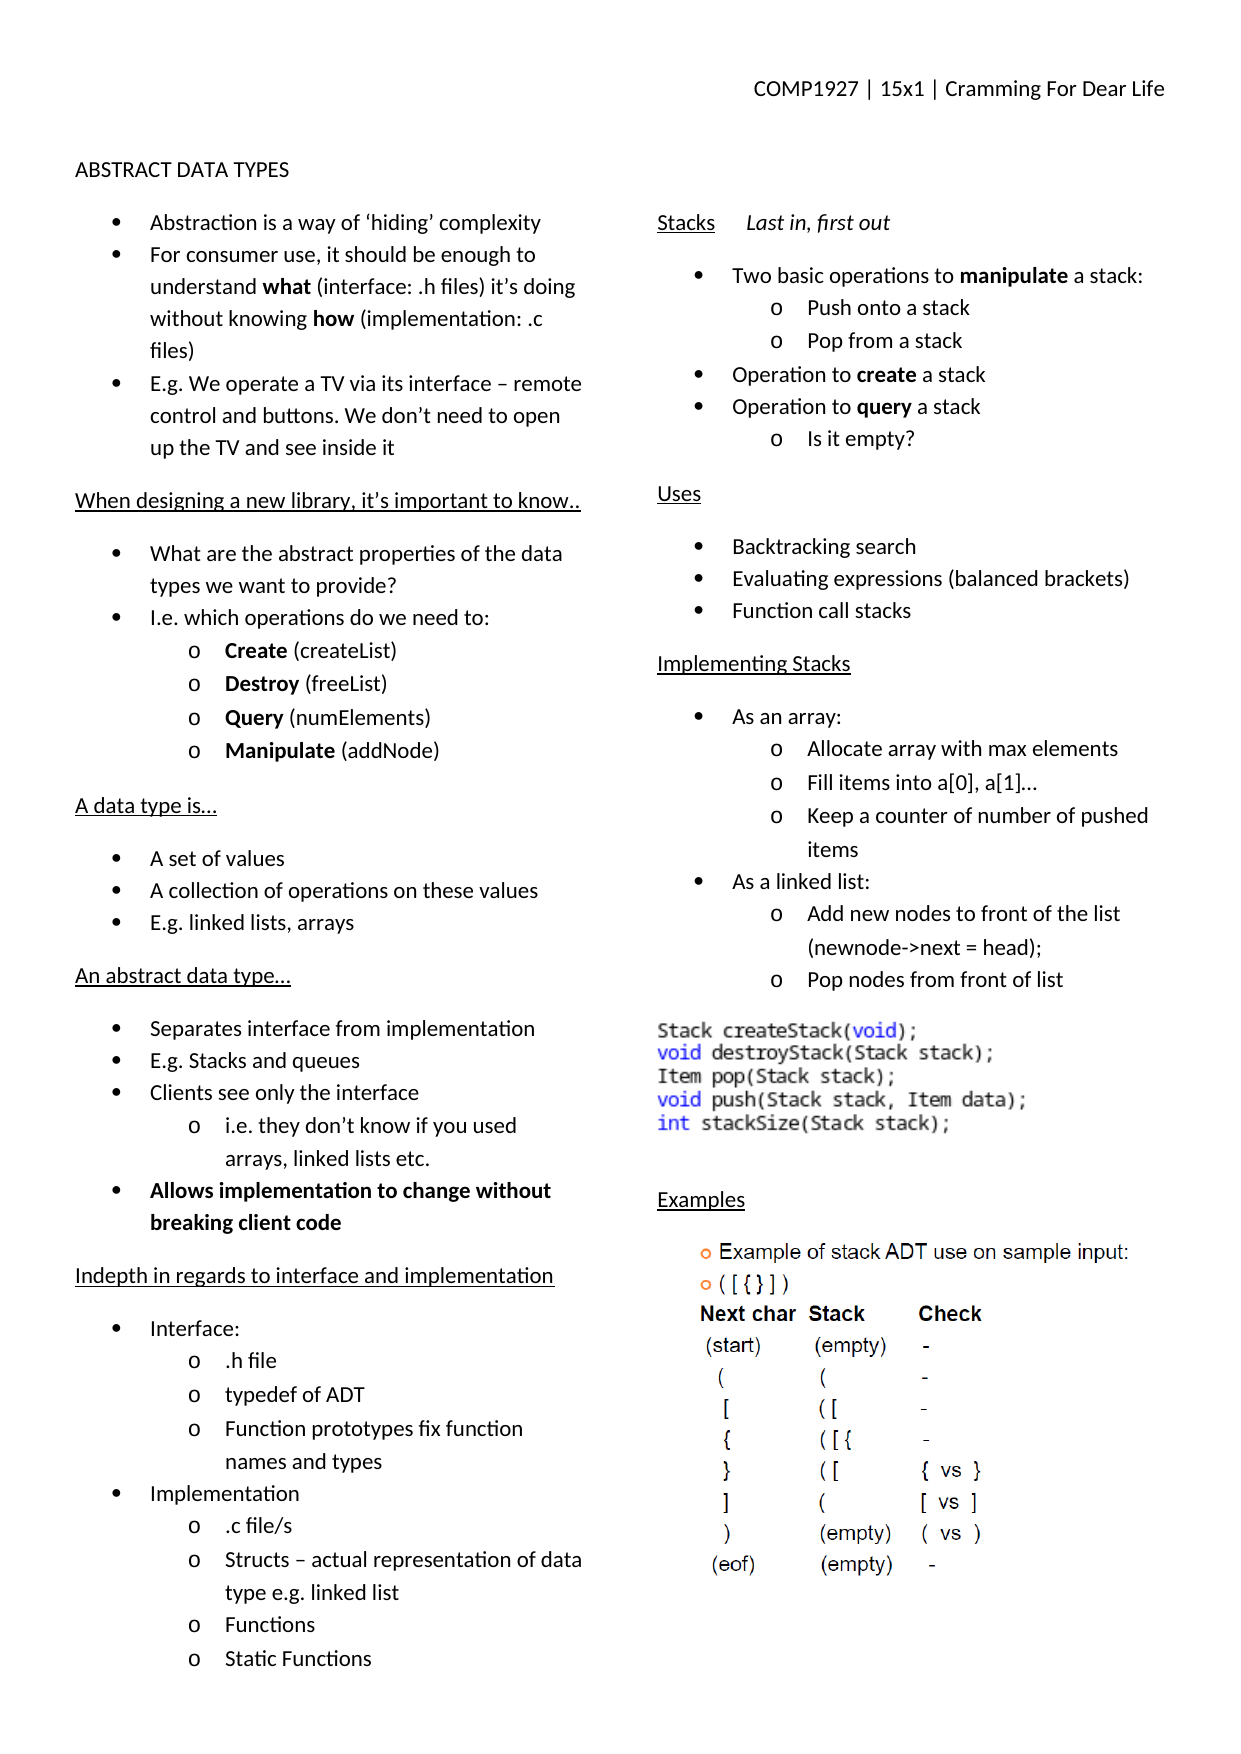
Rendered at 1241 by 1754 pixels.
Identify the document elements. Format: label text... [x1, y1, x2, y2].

list Static Functions [187, 1644, 583, 1673]
text When designing a new library, it’s important to know.. [75, 486, 583, 514]
text A data type is… [75, 791, 583, 819]
list Function call stacks [694, 596, 1165, 624]
list Keep a counter of number of pushed items [769, 802, 1165, 863]
list Separates interface from implementation [112, 1014, 583, 1042]
list E.g. linked lists, arrays [112, 908, 583, 936]
text Indepth in regards to interface and implementation [75, 1261, 583, 1289]
list Destroy (freeList) [187, 669, 583, 698]
list Functions [187, 1611, 583, 1640]
list Operation to create a stack [694, 360, 1165, 388]
list Operation to query a stack [694, 392, 1165, 420]
text ABSTRACT DATA TYPES [75, 155, 583, 183]
list .c file/s [187, 1511, 583, 1541]
list A set of values [112, 844, 583, 872]
list As an array: [694, 702, 1165, 730]
text Examples [657, 1185, 1165, 1213]
picture [685, 1238, 1137, 1584]
list Abstraction is a way of ‘hiding’ complexity [112, 208, 583, 236]
list Allows implementation to change without breaking client code [112, 1176, 583, 1236]
text Implementing Stacks [657, 649, 1165, 677]
text Uses [657, 479, 1165, 507]
list Clients see only the interface [112, 1078, 583, 1107]
text Stacks Last in, first out [657, 208, 1165, 236]
list E.g. We operate a TV via its interface – remote control and buttons. We don’t need to open up the TV and see inside it [112, 369, 583, 461]
list typedef of ADT [187, 1380, 583, 1409]
list Evaluating expressions (balanced brackets) [694, 564, 1165, 592]
list Pop nodes from front of list [769, 965, 1165, 994]
list A collection of operations on these values [112, 876, 583, 904]
list For consumer use, it should be enough to understand what (interface: .h files) it’s doing without knowing how (implementation: .c files) [112, 240, 583, 364]
list I.e. which operations do we need to: [112, 603, 583, 632]
list Fill items into a[0], a[1]… [769, 768, 1165, 797]
list E.g. Stacks and queues [112, 1046, 583, 1074]
list Push onto a stack [769, 293, 1165, 322]
list Query (numElements) [187, 703, 583, 732]
list Interface: [112, 1314, 583, 1342]
text An abstract data type… [75, 961, 583, 989]
list Two basic operations to manipulate a stack: [694, 261, 1165, 289]
list .h file [187, 1347, 583, 1376]
list What are the abstract properties of the data types we want to provide? [112, 539, 583, 599]
list As a linked list: [694, 867, 1165, 895]
list Is it empty? [769, 424, 1165, 454]
list Manipulate (addNode) [187, 736, 583, 766]
list Implementation [112, 1479, 583, 1507]
list Structs – actual representation of data type e.g. linked list [187, 1545, 583, 1606]
list Pop from a stack [769, 327, 1165, 356]
list Add new nodes to front of the list [769, 899, 1165, 928]
list (newnode->next = head); [807, 933, 1165, 961]
list i.e. they don’t know if you used arrays, linked lists etc. [187, 1111, 583, 1172]
list Backtracking search [694, 532, 1165, 560]
list Allocate array with max elements [769, 734, 1165, 764]
list Function prototypes fix function names and types [187, 1414, 583, 1475]
list Create (createList) [187, 636, 583, 665]
